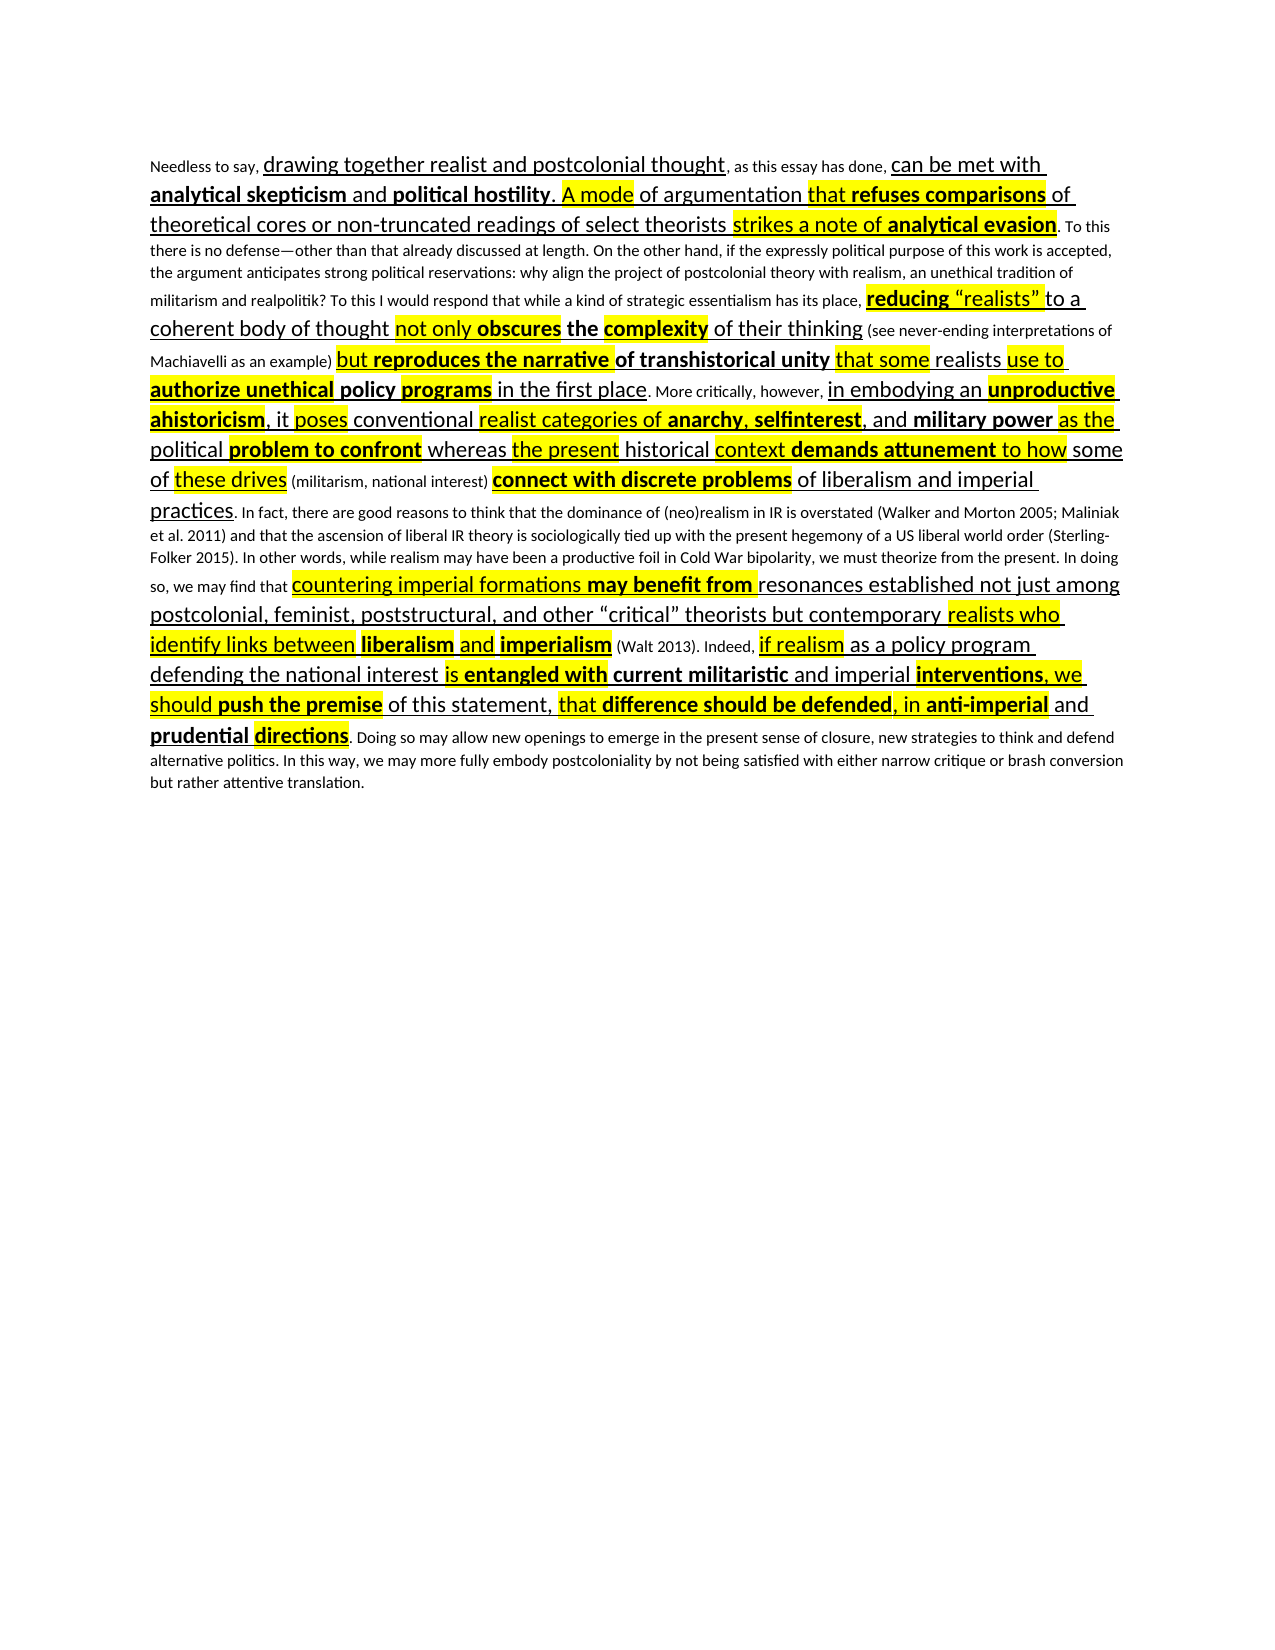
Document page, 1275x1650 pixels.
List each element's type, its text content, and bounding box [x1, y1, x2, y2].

text Needless to say, drawing together realist and postcolonial thought, as this essay has done, can be met with analytical skepticism and political hostility. A mode of argumentation that refuses comparisons of theoretical cores or non-truncated readings of select theorists strikes a note of analytical evasion. To this there is no defense—other than that already discussed at length. On the other hand, if the expressly political purpose of this work is accepted, the argument anticipates strong political reservations: why align the project of postcolonial theory with realism, an unethical tradition of militarism and realpolitik? To this I would respond that while a kind of strategic essentialism has its place, reducing “realists” to a coherent body of thought not only obscures the complexity of their thinking (see never-ending interpretations of Machiavelli as an example) but reproduces the narrative of transhistorical unity that some realists use to authorize unethical policy programs in the first place. More critically, however, in embodying an unproductive ahistoricism, it poses conventional realist categories of anarchy, selfinterest, and military power as the political problem to confront whereas the present historical context demands attunement to how some of these drives (militarism, national interest) connect with discrete problems of liberalism and imperial practices. In fact, there are good reasons to think that the dominance of (neo)realism in IR is overstated (Walker and Morton 2005; Maliniak et al. 2011) and that the ascension of liberal IR theory is sociologically tied up with the present hegemony of a US liberal world order (Sterling-Folker 2015). In other words, while realism may have been a productive foil in Cold War bipolarity, we must theorize from the present. In doing so, we may find that countering imperial formations may benefit from resonances established not just among postcolonial, feminist, poststructural, and other “critical” theorists but contemporary realists who identify links between liberalism and imperialism (Walt 2013). Indeed, if realism as a policy program defending the national interest is entangled with current militaristic and imperial interventions, we should push the premise of this statement, that difference should be defended, in anti-imperial and prudential directions. Doing so may allow new openings to emerge in the present sense of closure, new strategies to think and defend alternative politics. In this way, we may more fully embody postcoloniality by not being satisfied with either narrow critique or brash conversion but rather attentive translation. [150, 150, 1125, 793]
